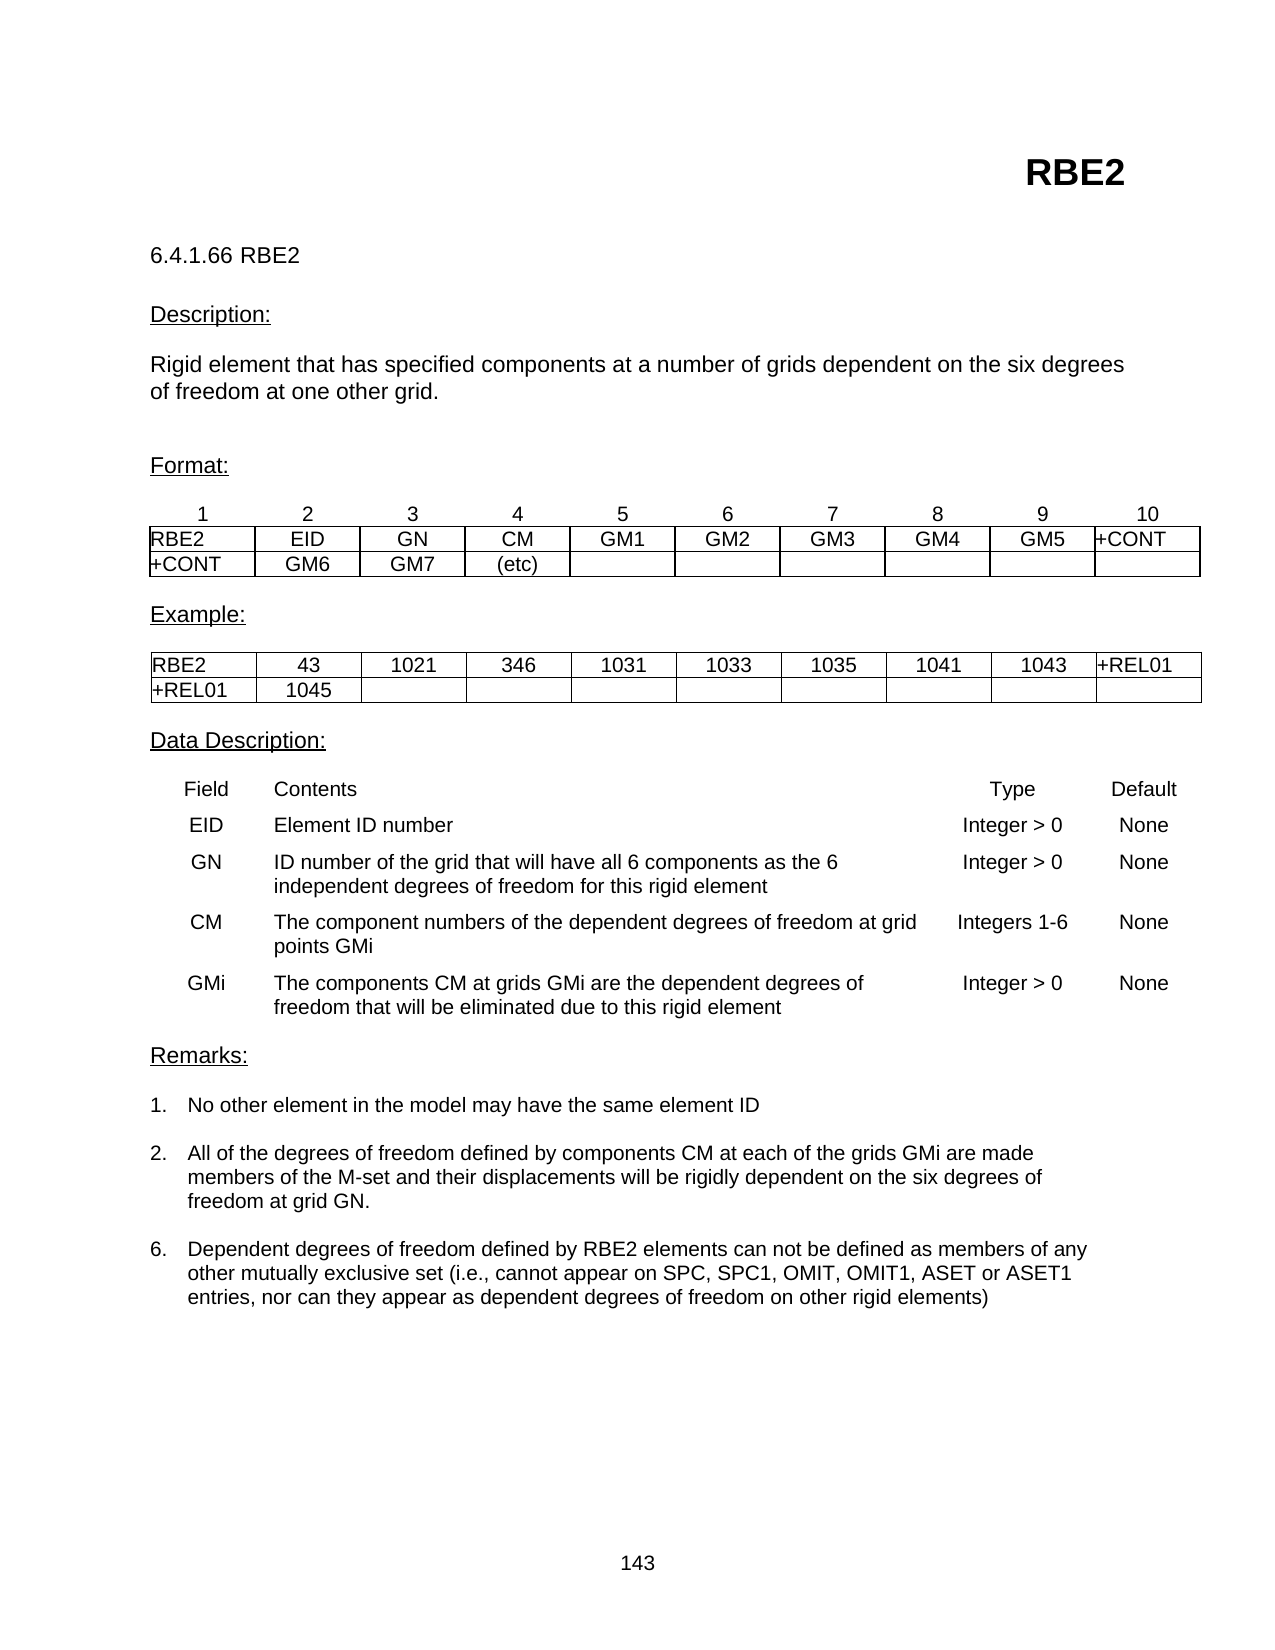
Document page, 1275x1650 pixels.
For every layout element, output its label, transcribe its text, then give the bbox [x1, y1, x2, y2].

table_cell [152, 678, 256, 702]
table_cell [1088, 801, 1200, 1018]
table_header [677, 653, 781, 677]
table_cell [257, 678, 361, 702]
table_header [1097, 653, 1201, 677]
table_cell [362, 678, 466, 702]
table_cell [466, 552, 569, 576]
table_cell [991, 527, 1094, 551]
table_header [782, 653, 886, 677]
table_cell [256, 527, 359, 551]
list Dependent degrees of freedom defined by RBE2 elements can not be defined as members of any other mutually exclusive set (i.e., cannot appear on SPC, SPC1, OMIT, OMIT1, ASET or ASET1 entries, nor can they appear as dependent degrees of freedom on other rigid elements) [150, 1237, 1125, 1308]
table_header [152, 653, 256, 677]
text Data Description: [150, 727, 1125, 753]
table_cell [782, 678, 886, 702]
text Example: [150, 601, 1125, 628]
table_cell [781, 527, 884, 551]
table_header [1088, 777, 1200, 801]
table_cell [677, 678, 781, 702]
text Remarks: [150, 1042, 1125, 1069]
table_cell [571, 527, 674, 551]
text 1. No other element in the model may have the same element ID [150, 1093, 1125, 1117]
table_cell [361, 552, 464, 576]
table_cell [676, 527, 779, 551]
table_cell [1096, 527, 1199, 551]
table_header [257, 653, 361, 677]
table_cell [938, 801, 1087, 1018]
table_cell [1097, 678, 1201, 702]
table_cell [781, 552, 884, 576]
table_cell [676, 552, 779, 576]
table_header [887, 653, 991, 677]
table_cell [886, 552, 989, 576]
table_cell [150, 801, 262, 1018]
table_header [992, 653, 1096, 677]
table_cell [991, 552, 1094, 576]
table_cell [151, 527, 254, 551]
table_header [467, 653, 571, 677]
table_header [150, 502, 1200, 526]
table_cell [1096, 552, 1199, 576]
text Format: [150, 452, 1125, 478]
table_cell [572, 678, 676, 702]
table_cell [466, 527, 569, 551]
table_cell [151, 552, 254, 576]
text Description: [150, 301, 1125, 327]
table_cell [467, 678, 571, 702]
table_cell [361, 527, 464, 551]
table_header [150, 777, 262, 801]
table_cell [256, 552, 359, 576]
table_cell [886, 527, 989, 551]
text Rigid element that has specified components at a number of grids dependent on the six degrees of freedom at one other grid. [150, 351, 1125, 404]
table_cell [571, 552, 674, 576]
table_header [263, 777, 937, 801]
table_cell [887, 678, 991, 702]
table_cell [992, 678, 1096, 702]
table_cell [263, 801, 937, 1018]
text 2. All of the degrees of freedom defined by components CM at each of the grids GMi are made members of the M-set and their displacements will be rigidly dependent on the six degrees of freedom at grid GN. [150, 1141, 1125, 1213]
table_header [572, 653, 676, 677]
subtitle RBE2 [150, 242, 1125, 268]
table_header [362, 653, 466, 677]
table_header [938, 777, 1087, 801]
text RBE2 [150, 150, 1125, 193]
